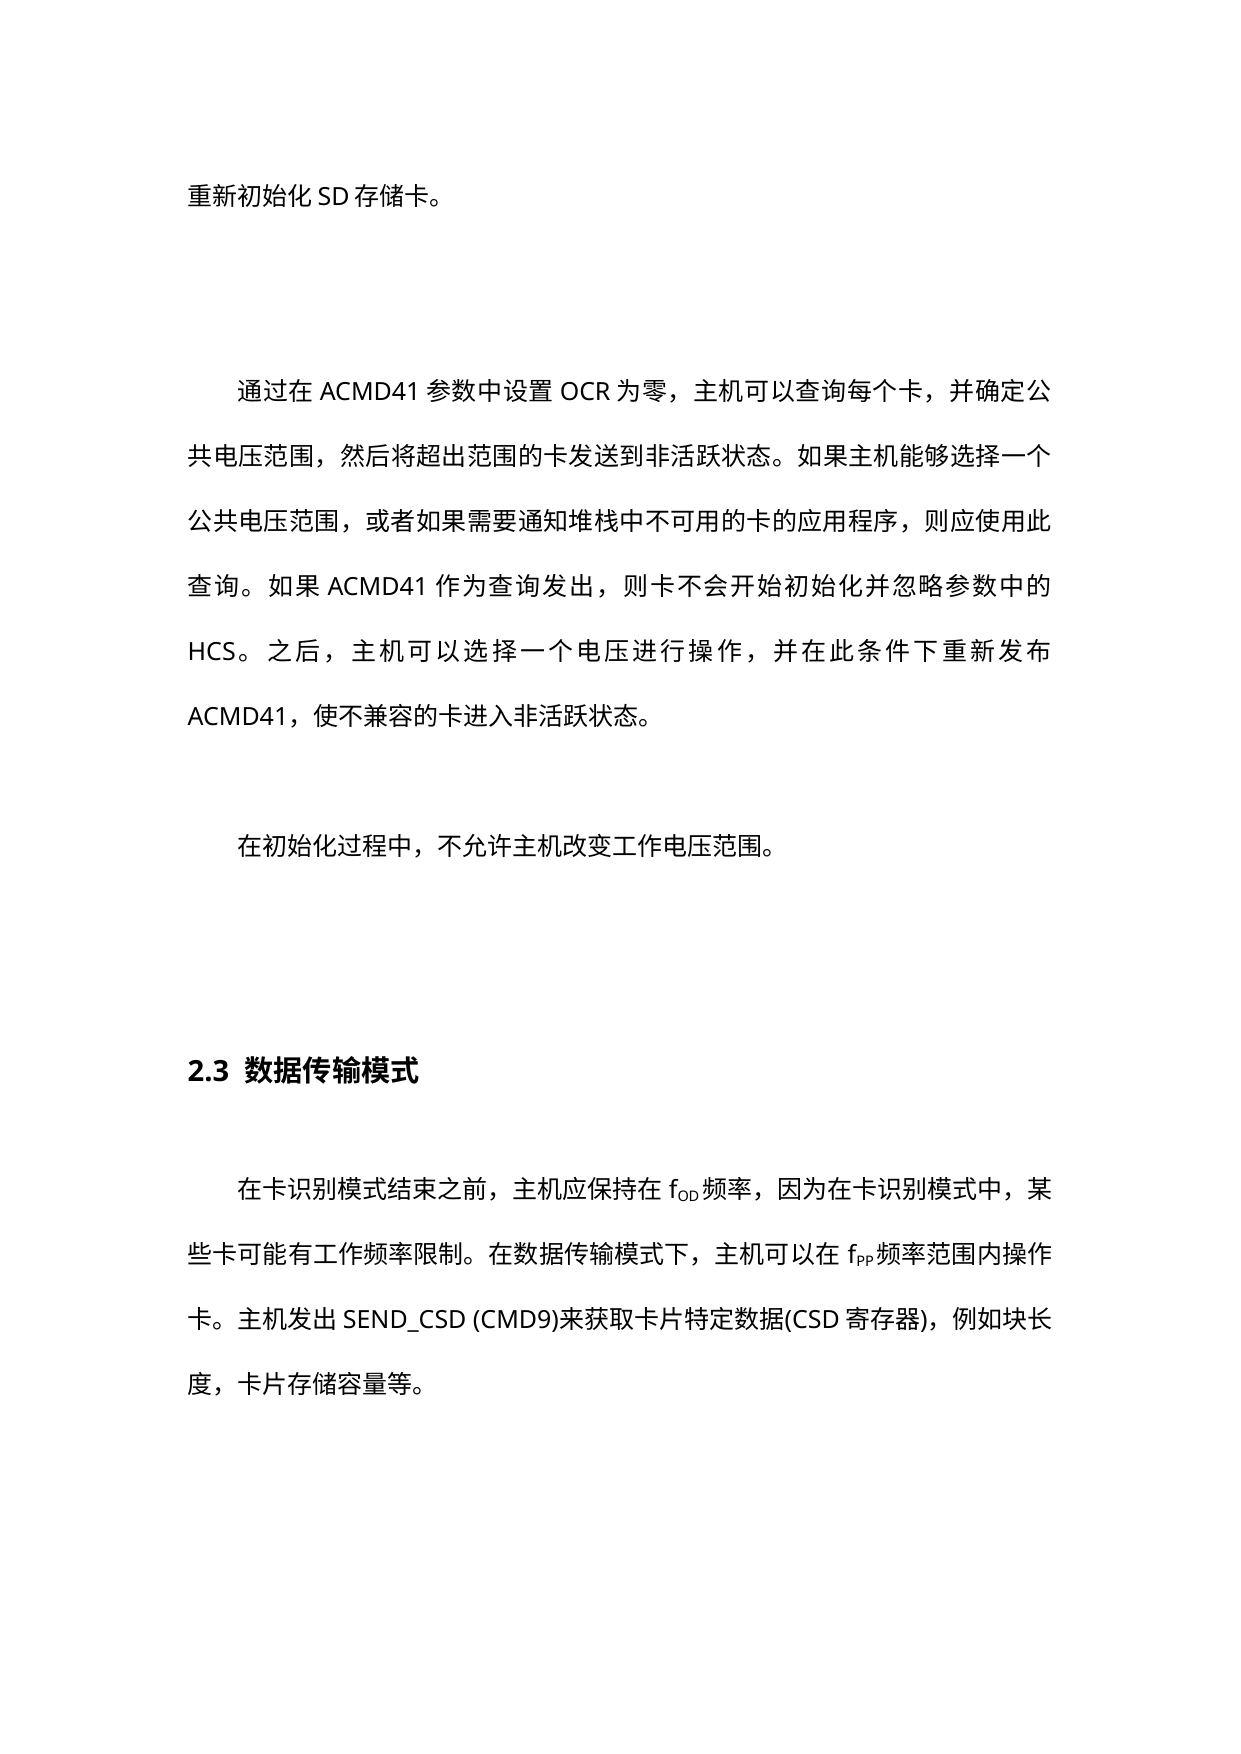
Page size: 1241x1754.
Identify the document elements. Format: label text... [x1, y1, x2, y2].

text 在卡识别模式结束之前，主机应保持在fOD频率，因为在卡识别模式中，某些卡可能有工作频率限制。在数据传输模式下，主机可以在fPP频率范围内操作卡。主机发出SEND_CSD (CMD9)来获取卡片特定数据(CSD寄存器)，例如块长度，卡片存储容量等。 [187, 1155, 1053, 1415]
subtitle 2.3 数据传输模式 [187, 1036, 1053, 1101]
text 在初始化过程中，不允许主机改变工作电压范围。 [187, 812, 1053, 877]
text 主机发出复位命令(CMD0)复位卡后，主机应在ACMD41之前发出CMD8重新初始化SD存储卡。 [187, 162, 1053, 227]
text 通过在ACMD41参数中设置OCR为零，主机可以查询每个卡，并确定公共电压范围，然后将超出范围的卡发送到非活跃状态。如果主机能够选择一个公共电压范围，或者如果需要通知堆栈中不可用的卡的应用程序，则应使用此查询。如果ACMD41作为查询发出，则卡不会开始初始化并忽略参数中的HCS。之后，主机可以选择一个电压进行操作，并在此条件下重新发布ACMD41，使不兼容的卡进入非活跃状态。 [187, 357, 1053, 747]
